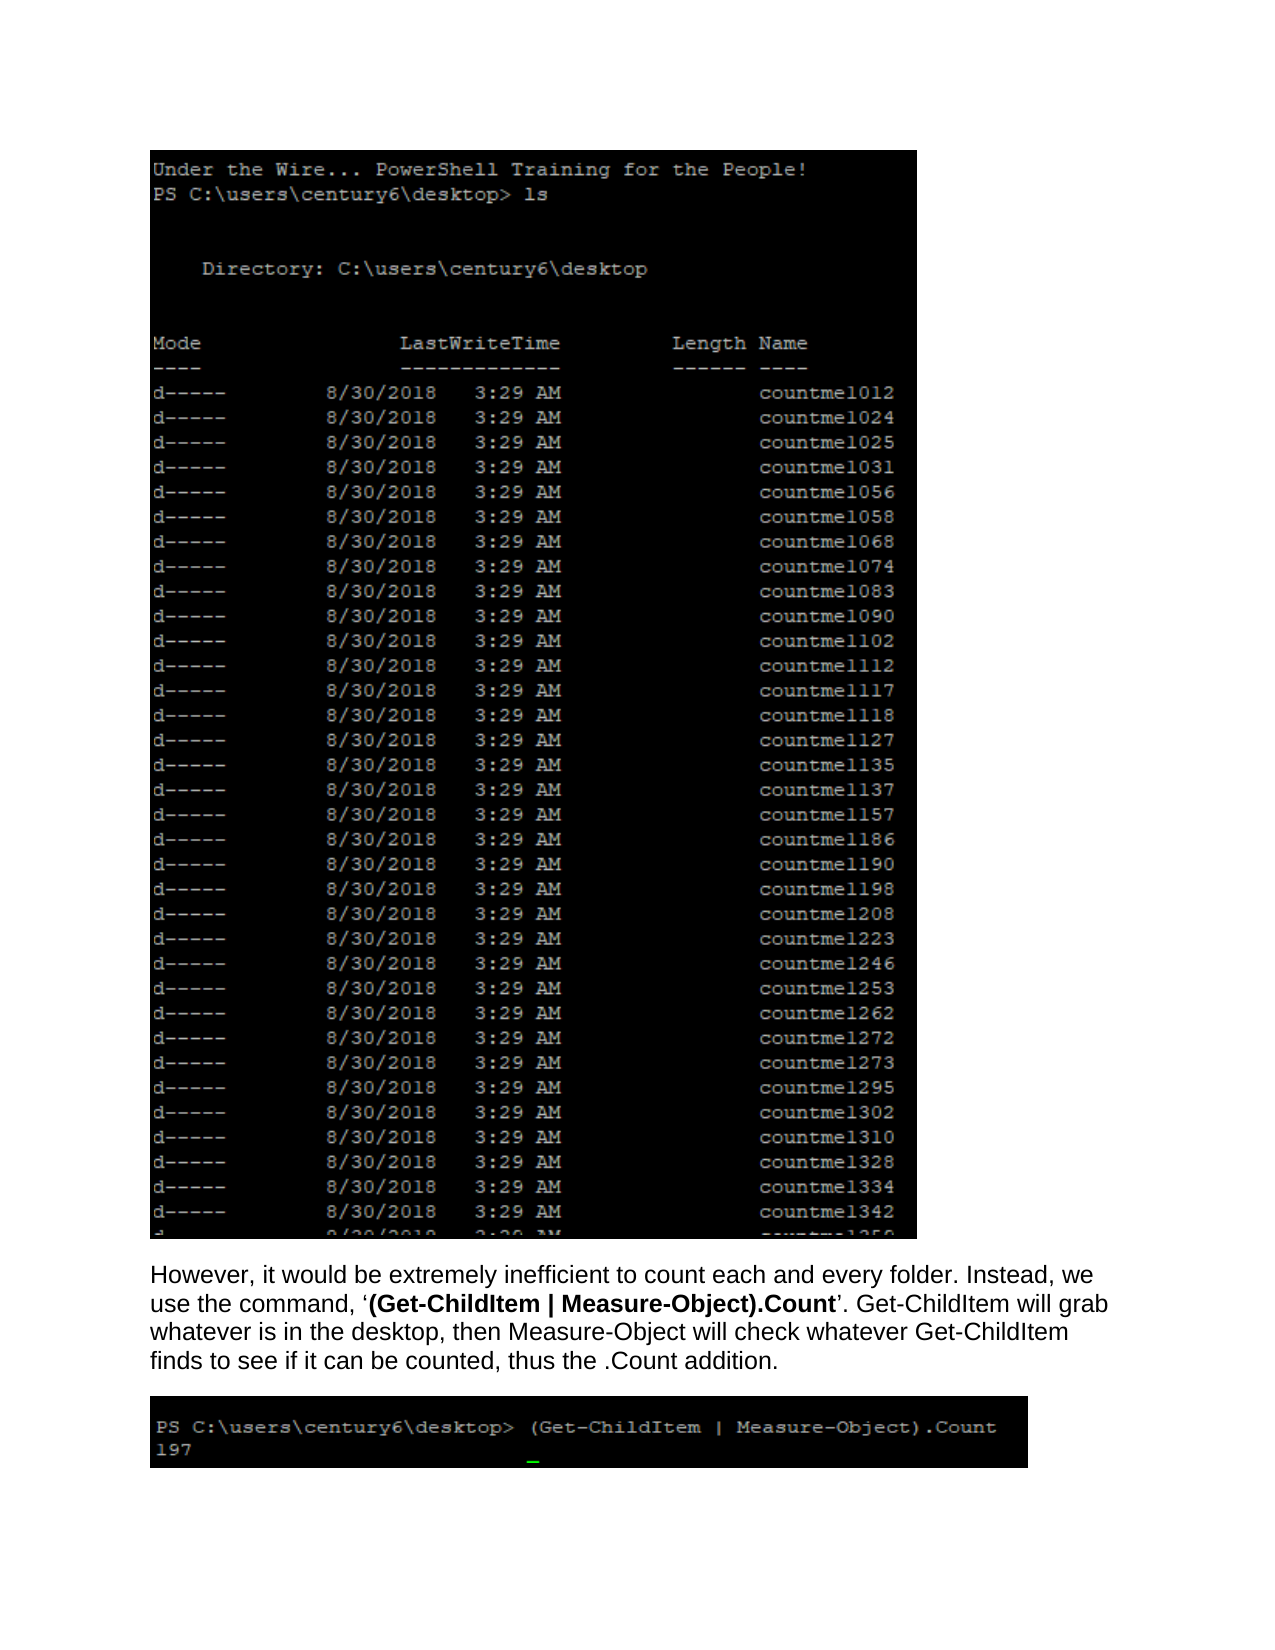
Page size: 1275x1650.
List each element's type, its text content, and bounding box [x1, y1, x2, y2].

text However, it would be extremely inefficient to count each and every folder. Instead, we use the command, ‘(Get-ChildItem | Measure-Object).Count’. Get-ChildItem will grab whatever is in the desktop, then Measure-Object will check whatever Get-ChildItem finds to see if it can be counted, thus the .Count addition. [552, 1260, 1125, 1375]
picture [154, 1400, 1024, 1463]
picture [154, 154, 913, 1235]
